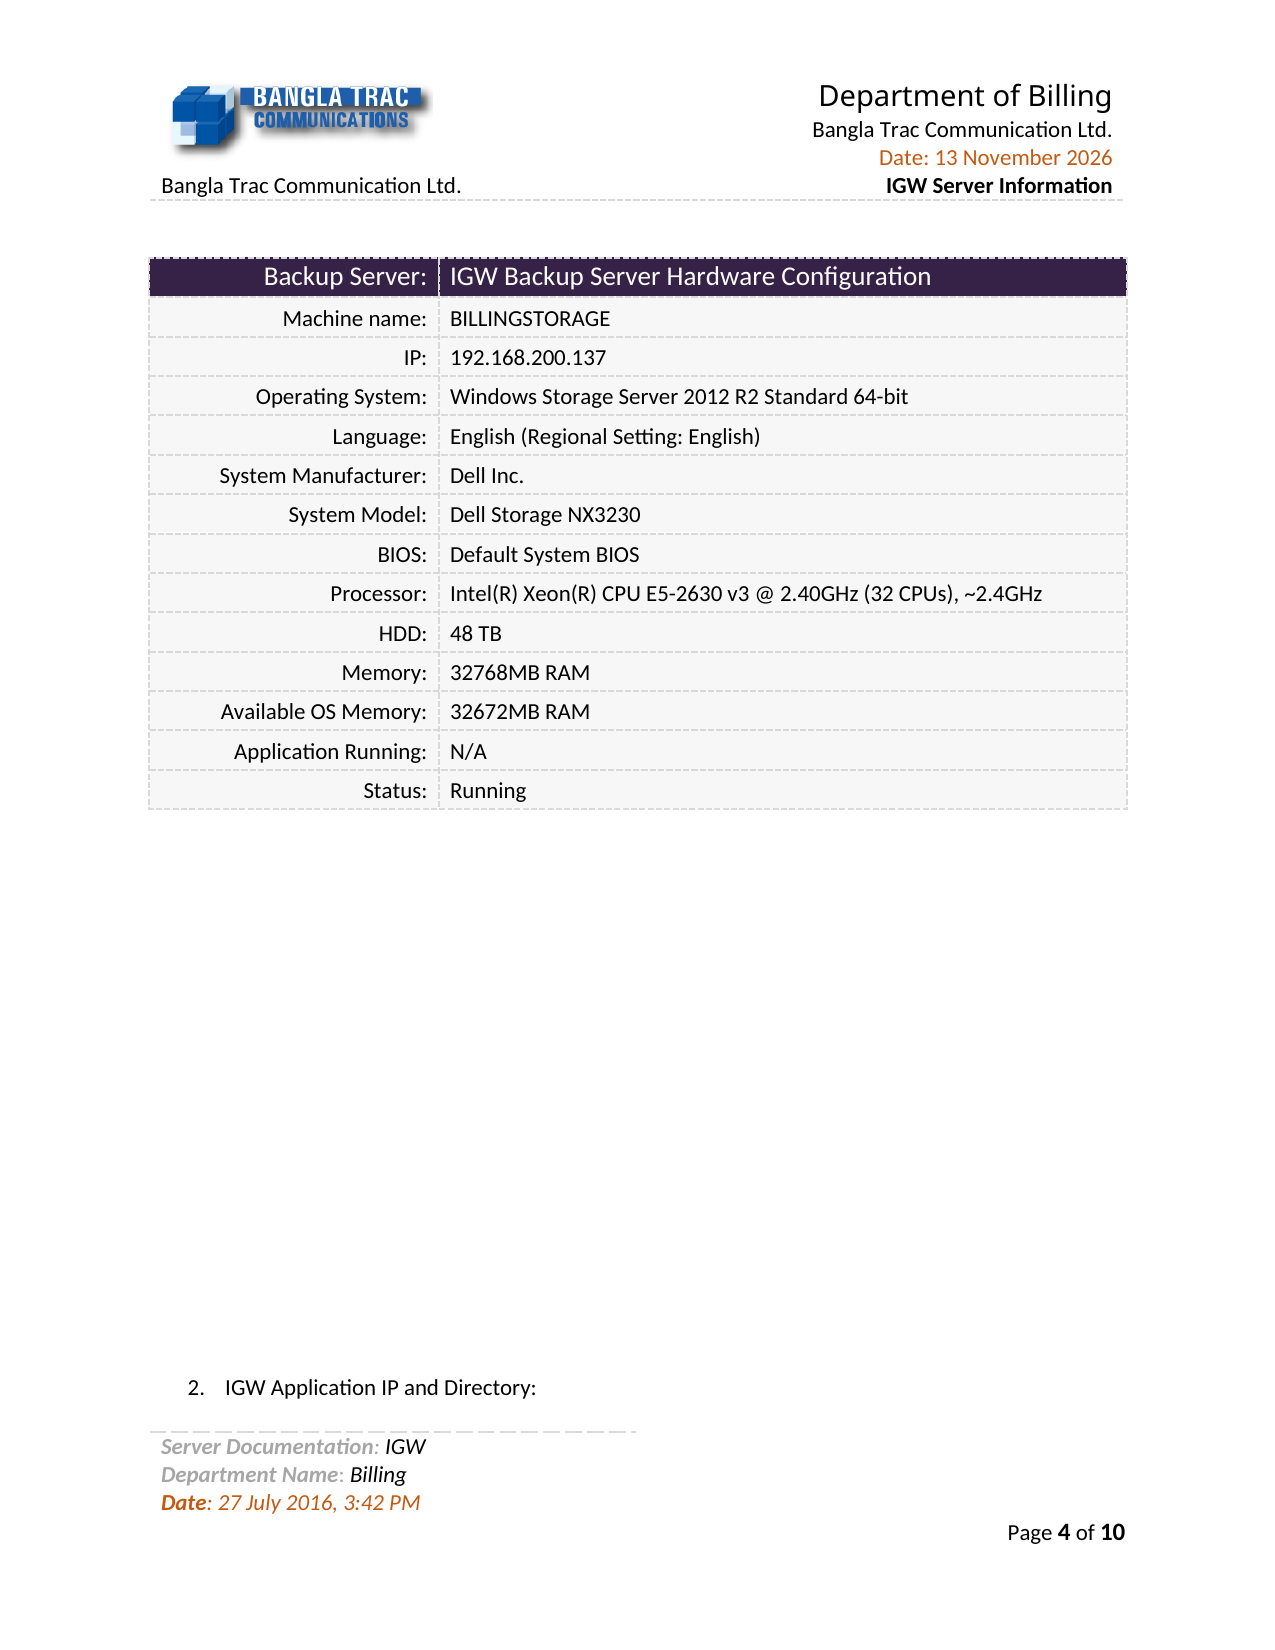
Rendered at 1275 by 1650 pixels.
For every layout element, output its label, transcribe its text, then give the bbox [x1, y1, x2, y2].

table_cell 32768MB RAM [439, 651, 1127, 690]
table_cell Windows Storage Server 2012 R2 Standard 64-bit [439, 375, 1127, 414]
table_cell Machine name: [149, 296, 438, 336]
table_cell Running [439, 769, 1127, 808]
table_cell 192.168.200.137 [439, 336, 1127, 375]
table_cell HDD: [149, 611, 438, 651]
table_cell Processor: [149, 572, 438, 611]
table_cell System Model: [149, 493, 438, 532]
table_cell 48 TB [439, 611, 1127, 651]
table_cell Dell Inc. [439, 454, 1127, 493]
table_cell Application Running: [149, 729, 438, 769]
picture [161, 75, 434, 162]
table_header Backup Server: [149, 257, 438, 296]
table_cell Memory: [149, 651, 438, 690]
table_header IGW Backup Server Hardware Configuration [439, 257, 1127, 296]
table_cell BILLINGSTORAGE [439, 296, 1127, 336]
table_cell Dell Storage NX3230 [439, 493, 1127, 532]
table_cell English (Regional Setting: English) [439, 414, 1127, 454]
table_cell Available OS Memory: [149, 690, 438, 729]
table_cell System Manufacturer: [149, 454, 438, 493]
table_cell IP: [149, 336, 438, 375]
table_cell Default System BIOS [439, 533, 1127, 572]
table_cell Status: [149, 769, 438, 808]
table_cell N/A [439, 729, 1127, 769]
table_cell Operating System: [149, 375, 438, 414]
table_cell Intel(R) Xeon(R) CPU E5-2630 v3 @ 2.40GHz (32 CPUs), ~2.4GHz [439, 572, 1127, 611]
table_cell Language: [149, 414, 438, 454]
table_cell 32672MB RAM [439, 690, 1127, 729]
table_cell BIOS: [149, 533, 438, 572]
list IGW Application IP and Directory: [187, 1373, 1125, 1401]
